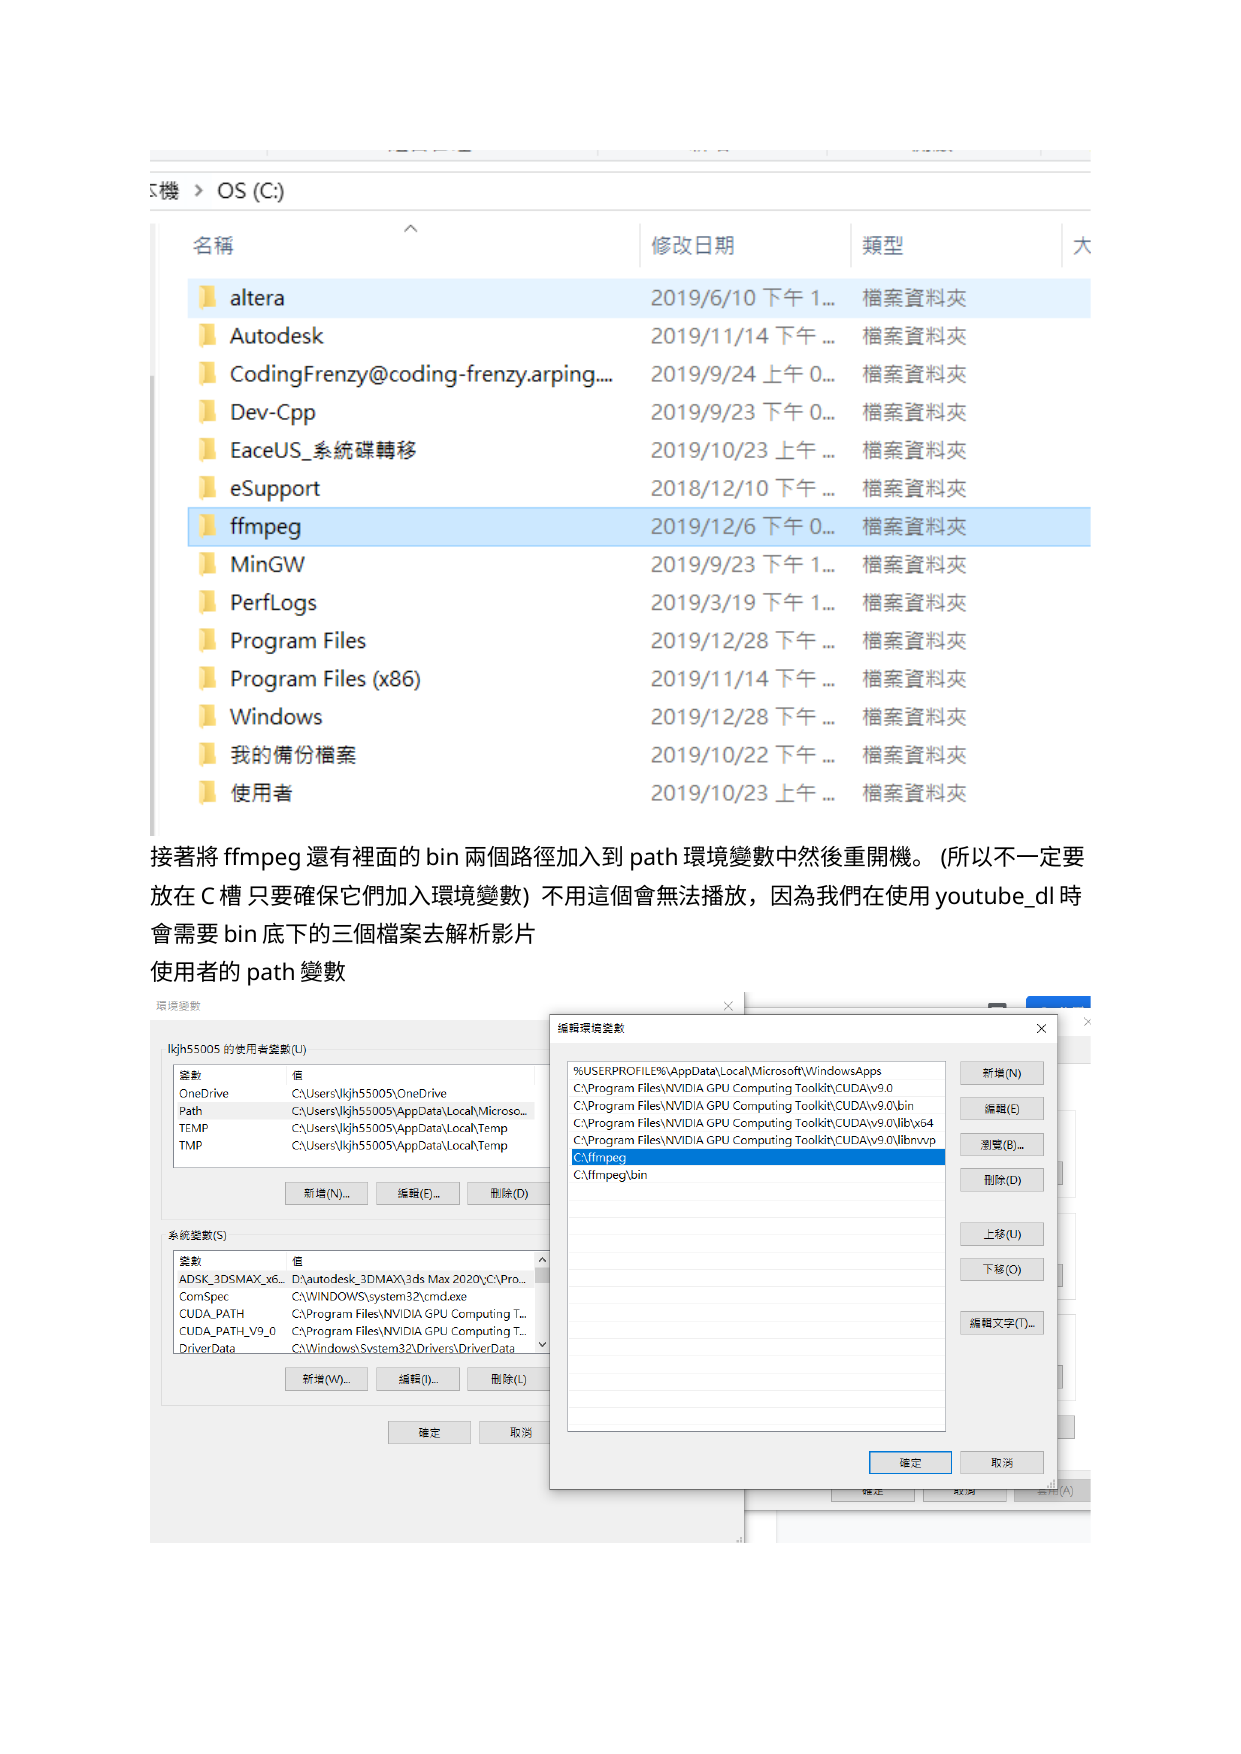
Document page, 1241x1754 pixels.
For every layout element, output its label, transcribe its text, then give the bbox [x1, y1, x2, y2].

picture [150, 150, 1091, 836]
picture [150, 992, 1091, 1543]
text 使用者的path變數 [150, 954, 1090, 987]
text 接著將ffmpeg還有裡面的bin兩個路徑加入到path環境變數中然後重開機。 (所以不一定要放在C槽 只要確保它們加入環境變數) 不用這個會無法播放，因為我們在使用youtube_dl時會需要bin底下的三個檔案去解析影片 [150, 839, 1090, 949]
